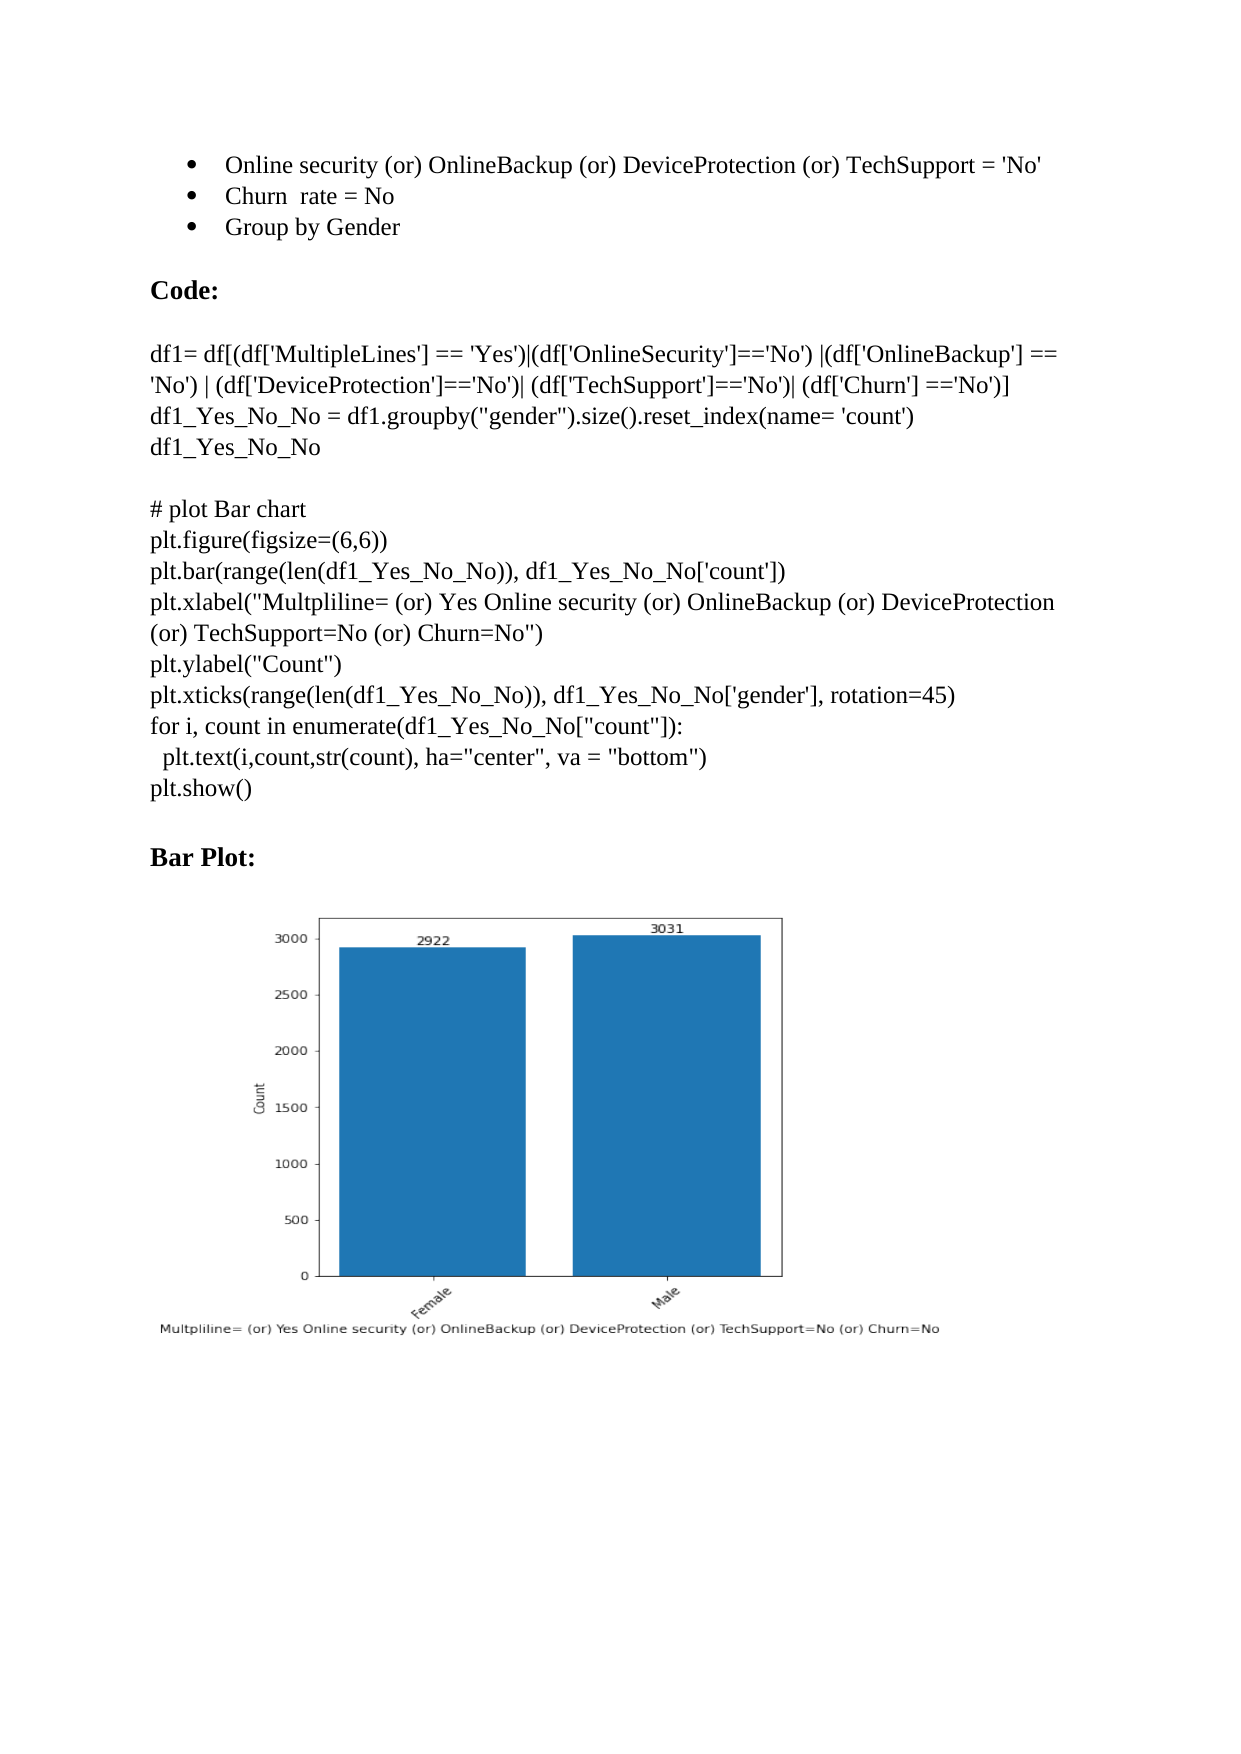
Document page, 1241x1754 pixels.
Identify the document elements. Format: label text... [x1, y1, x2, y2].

text plt.text(i,count,str(count), ha="center", va = "bottom") [150, 742, 1090, 771]
text df1= df[(df['MultipleLines'] == 'Yes')|(df['OnlineSecurity']=='No') |(df['OnlineBackup'] == 'No') | (df['DeviceProtection']=='No')| (df['TechSupport']=='No')| (df['Churn'] =='No')] [150, 339, 1090, 398]
text plt.bar(range(len(df1_Yes_No_No)), df1_Yes_No_No['count']) [150, 556, 1090, 585]
text plt.show() Bar Plot: [150, 773, 1090, 872]
list Online security (or) OnlineBackup (or) DeviceProtection (or) TechSupport = 'No' [187, 150, 1090, 179]
list Group by Gender [187, 212, 1090, 241]
text plt.xlabel("Multpliline= (or) Yes Online security (or) OnlineBackup (or) DeviceProtection (or) TechSupport=No (or) Churn=No") [150, 587, 1090, 647]
list Churn rate = No [187, 181, 1090, 210]
text for i, count in enumerate(df1_Yes_No_No["count"]): [150, 711, 1090, 740]
text df1_Yes_No_No = df1.groupby("gender").size().reset_index(name= 'count') [150, 401, 1090, 429]
text df1_Yes_No_No [150, 432, 1090, 461]
picture [150, 910, 949, 1343]
text plt.ylabel("Count") [150, 649, 1090, 678]
text # plot Bar chart [150, 494, 1090, 523]
text plt.xticks(range(len(df1_Yes_No_No)), df1_Yes_No_No['gender'], rotation=45) [150, 680, 1090, 709]
text plt.figure(figsize=(6,6)) [150, 525, 1090, 554]
text Code: [150, 274, 1090, 305]
